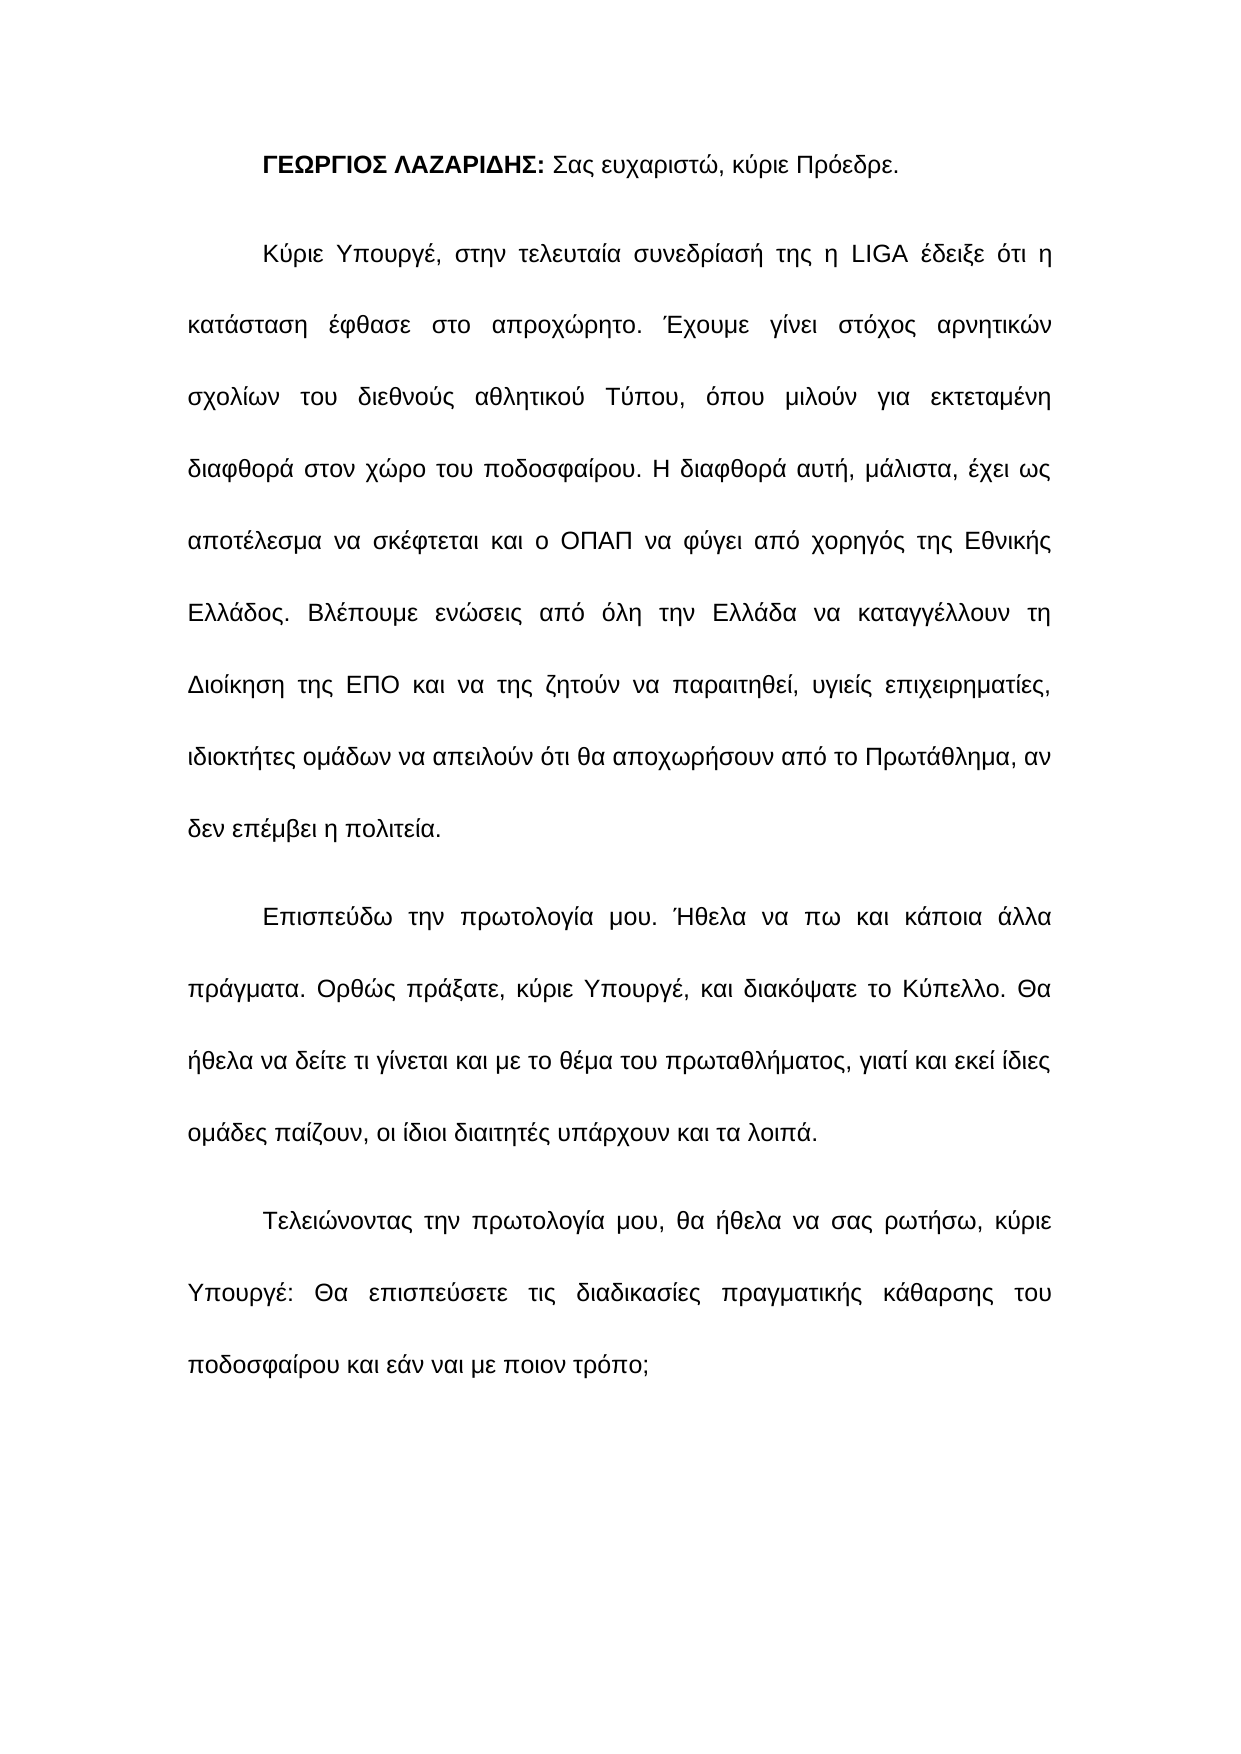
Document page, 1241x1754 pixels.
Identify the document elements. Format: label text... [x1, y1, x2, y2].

text Επισπεύδω την πρωτολογία μου. Ήθελα να πω και κάποια άλλα πράγματα. Ορθώς πράξατε, κύριε Υπουργέ, και διακόψατε το Κύπελλο. Θα ήθελα να δείτε τι γίνεται και με το θέμα του πρωταθλήματος, γιατί και εκεί ίδιες ομάδες παίζουν, οι ίδιοι διαιτητές υπάρχουν και τα λοιπά. [187, 902, 1053, 1146]
text Τελειώνοντας την πρωτολογία μου, θα ήθελα να σας ρωτήσω, κύριε Υπουργέ: Θα επισπεύσετε τις διαδικασίες πραγματικής κάθαρσης του ποδοσφαίρου και εάν ναι με ποιον τρόπο; [187, 1206, 1053, 1379]
text ΓΕΩΡΓΙΟΣ ΛΑΖΑΡΙΔΗΣ: Σας ευχαριστώ, κύριε Πρόεδρε. [187, 150, 1053, 179]
text Κύριε Υπουργέ, στην τελευταία συνεδρίασή της η LIGA έδειξε ότι η κατάσταση έφθασε στο απροχώρητο. Έχουμε γίνει στόχος αρνητικών σχολίων του διεθνούς αθλητικού Τύπου, όπου μιλούν για εκτεταμένη διαφθορά στον χώρο του ποδοσφαίρου. Η διαφθορά αυτή, μάλιστα, έχει ως αποτέλεσμα να σκέφτεται και ο ΟΠΑΠ να φύγει από χορηγός της Εθνικής Ελλάδος. Βλέπουμε ενώσεις από όλη την Ελλάδα να καταγγέλλουν τη Διοίκηση της ΕΠΟ και να της ζητούν να παραιτηθεί, υγιείς επιχειρηματίες, ιδιοκτήτες ομάδων να απειλούν ότι θα αποχωρήσουν από το Πρωτάθλημα, αν δεν επέμβει η πολιτεία. [187, 238, 1053, 842]
